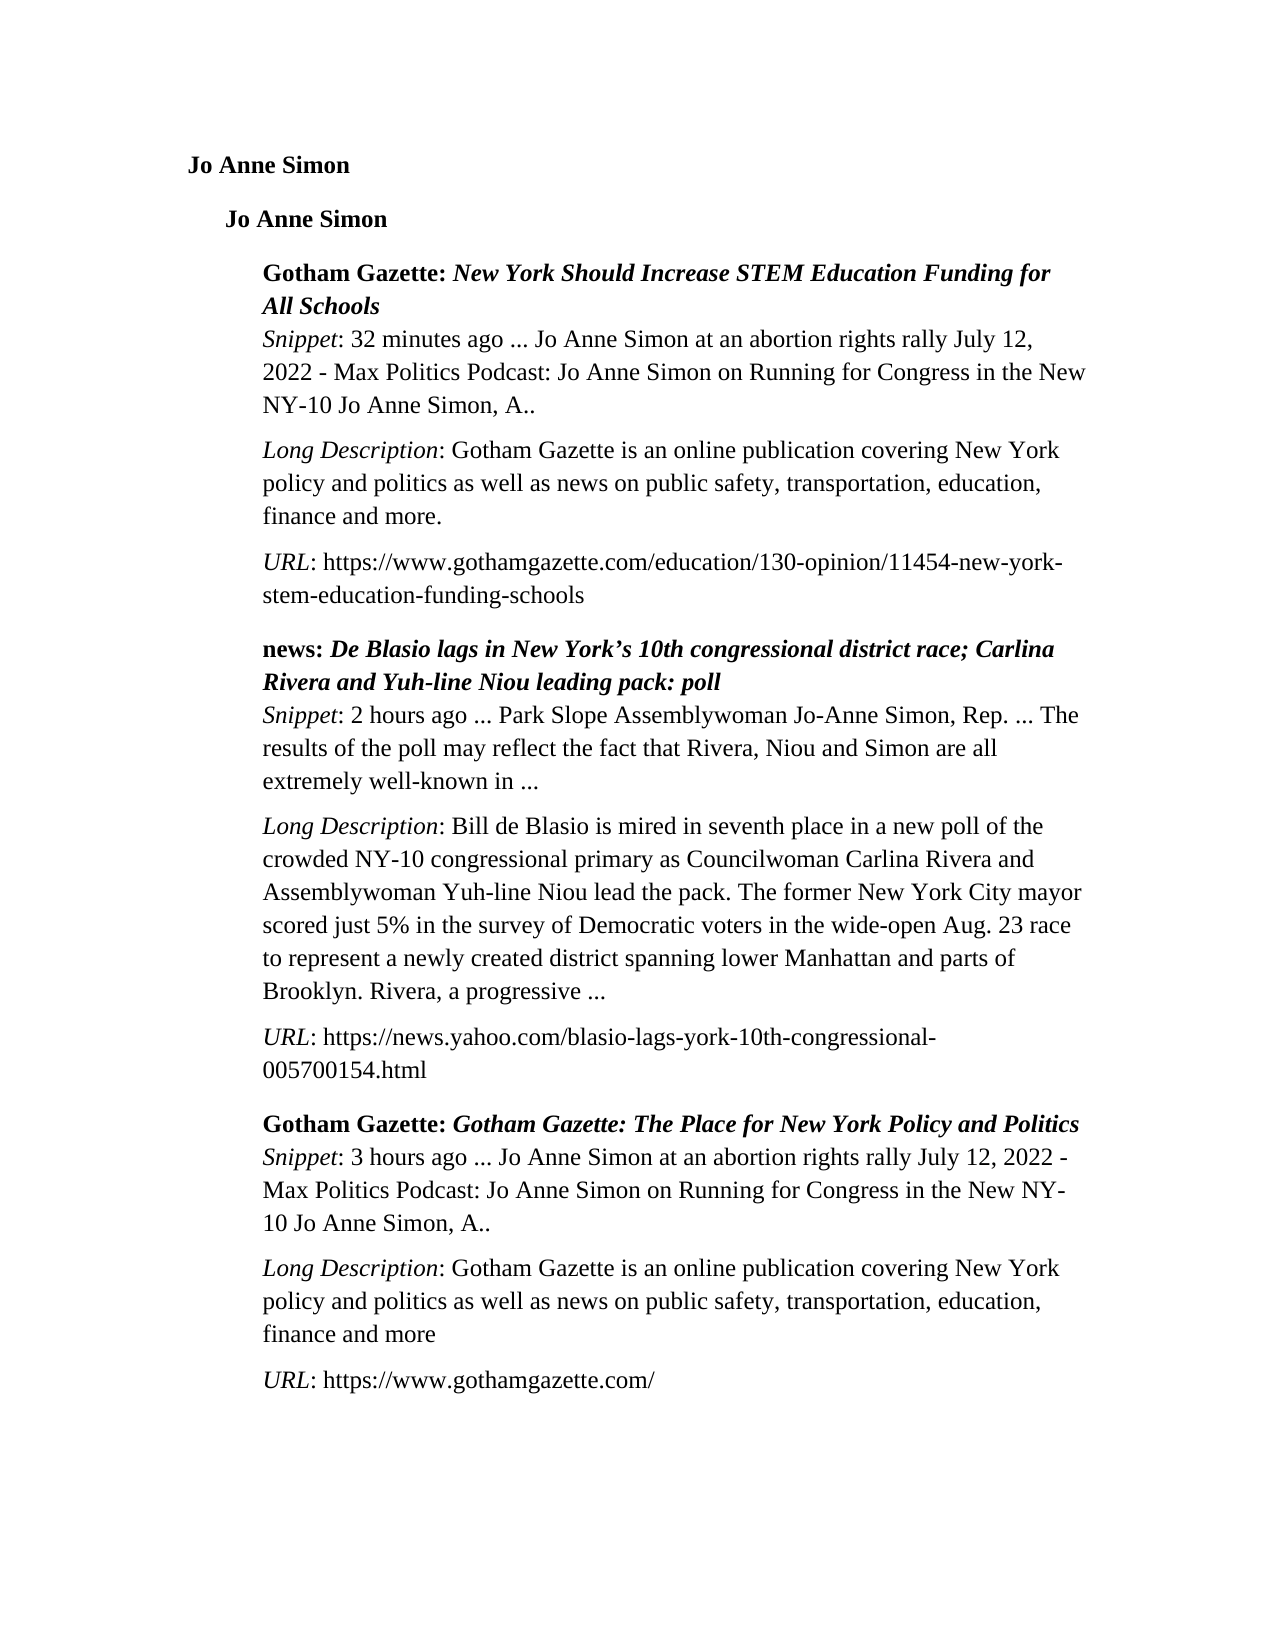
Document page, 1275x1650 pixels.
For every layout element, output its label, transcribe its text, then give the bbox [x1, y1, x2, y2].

text URL: https://www.gothamgazette.com/ [262, 1365, 1087, 1394]
subtitle Jo Anne Simon [225, 204, 1087, 233]
text Snippet: 2 hours ago ... Park Slope Assemblywoman Jo-Anne Simon, Rep. ... The results of the poll may reflect the fact that Rivera, Niou and Simon are all extremely well-known in ... [262, 700, 1087, 794]
subtitle Gotham Gazette: Gotham Gazette: The Place for New York Policy and Politics [262, 1109, 1087, 1138]
text Long Description: Gotham Gazette is an online publication covering New York policy and politics as well as news on public safety, transportation, education, finance and more [262, 1253, 1087, 1348]
text Snippet: 32 minutes ago ... Jo Anne Simon at an abortion rights rally July 12, 2022 - Max Politics Podcast: Jo Anne Simon on Running for Congress in the New NY-10 Jo Anne Simon, A.. [262, 324, 1087, 418]
subtitle news: De Blasio lags in New York’s 10th congressional district race; Carlina Rivera and Yuh-line Niou leading pack: poll [262, 634, 1087, 696]
text URL: https://www.gothamgazette.com/education/130-opinion/11454-new-york-stem-education-funding-schools [262, 547, 1087, 609]
text Snippet: 3 hours ago ... Jo Anne Simon at an abortion rights rally July 12, 2022 - Max Politics Podcast: Jo Anne Simon on Running for Congress in the New NY-10 Jo Anne Simon, A.. [262, 1142, 1087, 1237]
text Long Description: Gotham Gazette is an online publication covering New York policy and politics as well as news on public safety, transportation, education, finance and more. [262, 435, 1087, 530]
subtitle Gotham Gazette: New York Should Increase STEM Education Funding for All Schools [262, 258, 1087, 319]
subtitle Jo Anne Simon [187, 150, 1087, 179]
text URL: https://news.yahoo.com/blasio-lags-york-10th-congressional-005700154.html [262, 1022, 1087, 1084]
text Long Description: Bill de Blasio is mired in seventh place in a new poll of the crowded NY-10 congressional primary as Councilwoman Carlina Rivera and Assemblywoman Yuh-line Niou lead the pack. The former New York City mayor scored just 5% in the survey of Democratic voters in the wide-open Aug. 23 race to represent a newly created district spanning lower Manhattan and parts of Brooklyn. Rivera, a progressive ... [262, 811, 1087, 1005]
